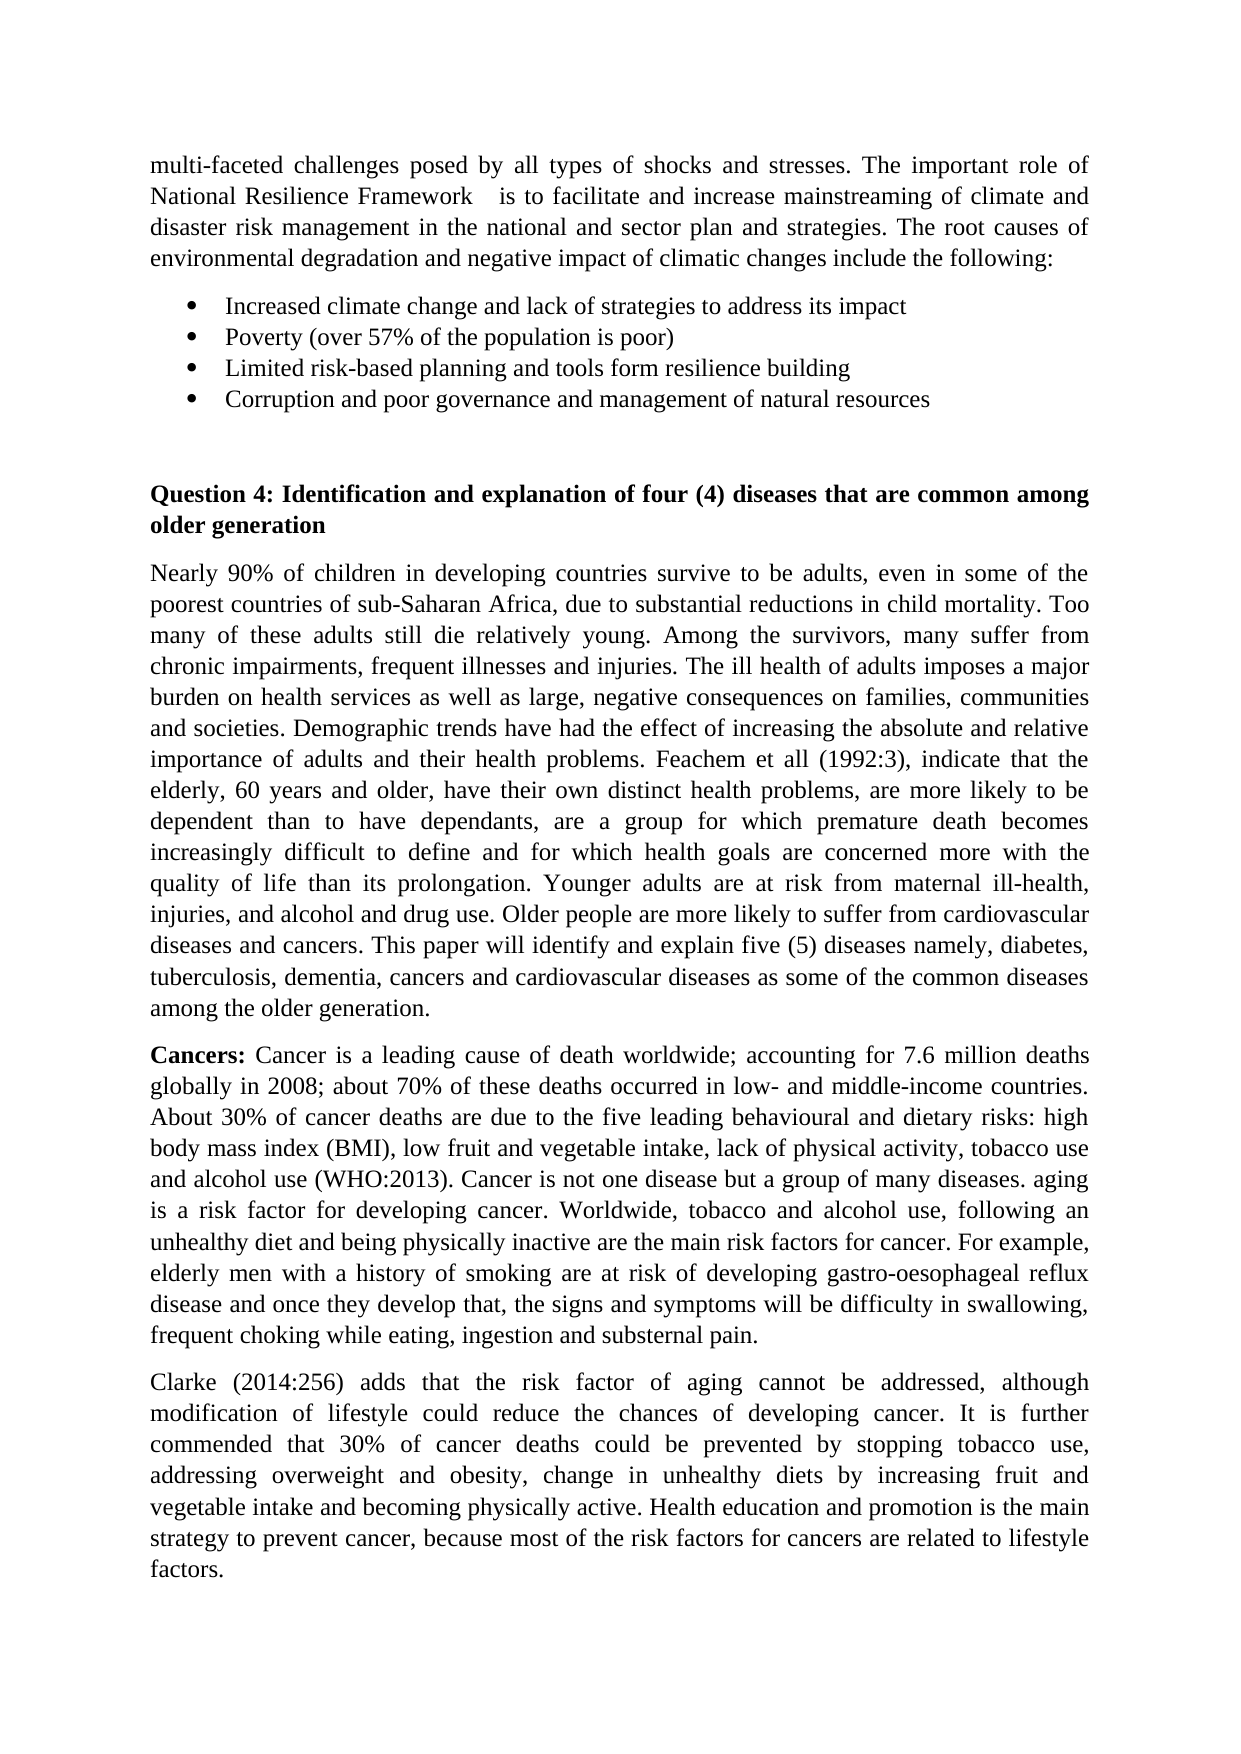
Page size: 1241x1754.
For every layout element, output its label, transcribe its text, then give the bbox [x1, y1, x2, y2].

list Corruption and poor governance and management of natural resources [187, 384, 1090, 413]
text Cancers: Cancer is a leading cause of death worldwide; accounting for 7.6 million deaths globally in 2008; about 70% of these deaths occurred in low- and middle-income countries. About 30% of cancer deaths are due to the five leading behavioural and dietary risks: high body mass index (BMI), low fruit and vegetable intake, lack of physical activity, tobacco use and alcohol use (WHO:2013). Cancer is not one disease but a group of many diseases. aging is a risk factor for developing cancer. Worldwide, tobacco and alcohol use, following an unhealthy diet and being physically inactive are the main risk factors for cancer. For example, elderly men with a history of smoking are at risk of developing gastro-oesophageal reflux disease and once they develop that, the signs and symptoms will be difficulty in swallowing, frequent choking while eating, ingestion and substernal pain. [150, 1040, 1090, 1348]
list Poverty (over 57% of the population is poor) [187, 322, 1090, 351]
text Question 4: Identification and explanation of four (4) diseases that are common among older generation [150, 479, 1090, 539]
text Nearly 90% of children in developing countries survive to be adults, even in some of the poorest countries of sub-Saharan Africa, due to substantial reductions in child mortality. Too many of these adults still die relatively young. Among the survivors, many suffer from chronic impairments, frequent illnesses and injuries. The ill health of adults imposes a major burden on health services as well as large, negative consequences on families, communities and societies. Demographic trends have had the effect of increasing the absolute and relative importance of adults and their health problems. Feachem et all (1992:3), indicate that the elderly, 60 years and older, have their own distinct health problems, are more likely to be dependent than to have dependants, are a group for which premature death becomes increasingly difficult to define and for which health goals are concerned more with the quality of life than its prolongation. Younger adults are at risk from maternal ill-health, injuries, and alcohol and drug use. Older people are more likely to suffer from cardiovascular diseases and cancers. This paper will identify and explain five (5) diseases namely, diabetes, tuberculosis, dementia, cancers and cardiovascular diseases as some of the common diseases among the older generation. [150, 558, 1090, 1021]
list Increased climate change and lack of strategies to address its impact [187, 291, 1090, 319]
list Limited risk-based planning and tools form resilience building [187, 353, 1090, 382]
text Clarke (2014:256) adds that the risk factor of aging cannot be addressed, although modification of lifestyle could reduce the chances of developing cancer. It is further commended that 30% of cancer deaths could be prevented by stopping tobacco use, addressing overweight and obesity, change in unhealthy diets by increasing fruit and vegetable intake and becoming physically active. Health education and promotion is the main strategy to prevent cancer, because most of the risk factors for cancers are related to lifestyle factors. [150, 1367, 1090, 1582]
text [150, 150, 1090, 272]
